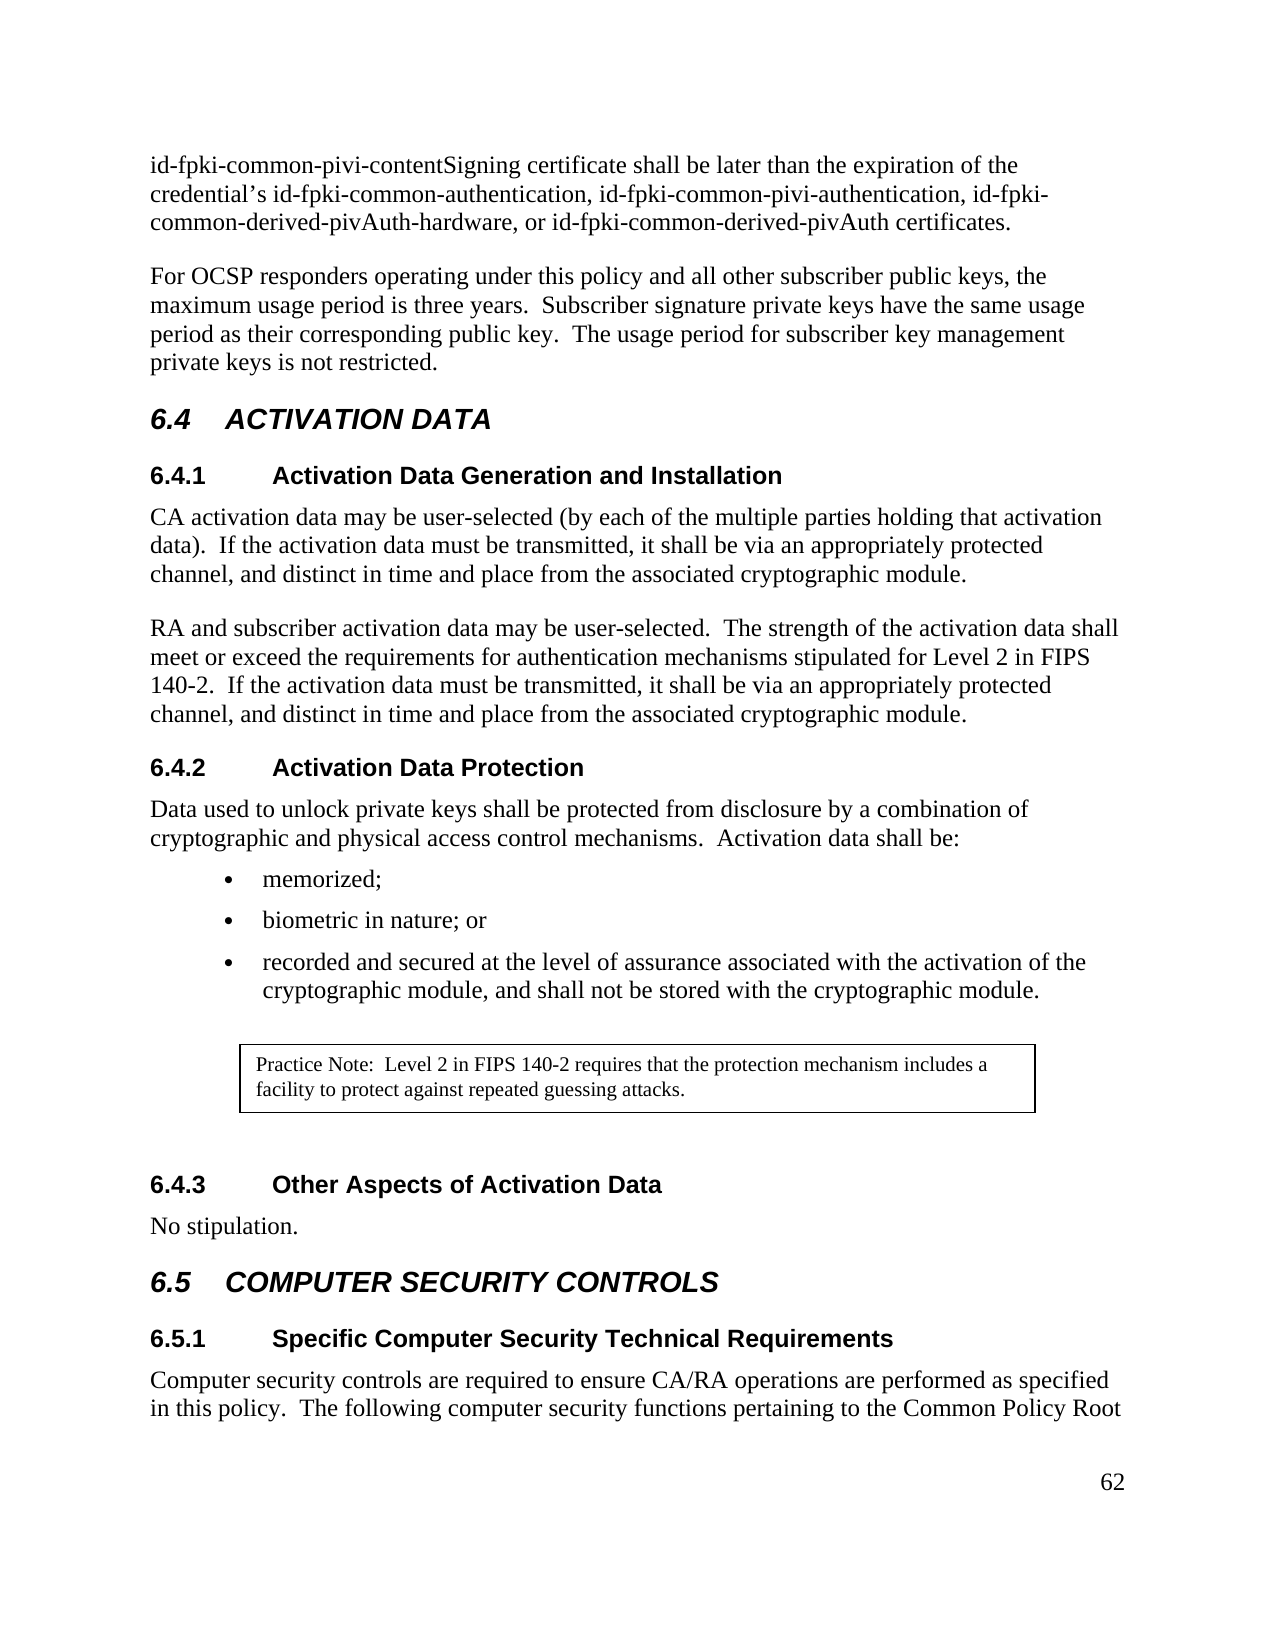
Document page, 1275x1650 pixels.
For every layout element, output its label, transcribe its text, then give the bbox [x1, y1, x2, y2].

list recorded and secured at the level of assurance associated with the activation of the cryptographic module, and shall not be stored with the cryptographic module. [225, 947, 1125, 1004]
subtitle Computer Security Controls [150, 1265, 1125, 1298]
text Data used to unlock private keys shall be protected from disclosure by a combination of cryptographic and physical access control mechanisms. Activation data shall be: [150, 794, 1125, 852]
list memorized; [225, 864, 1125, 893]
text RA and subscriber activation data may be user-selected. The strength of the activation data shall meet or exceed the requirements for authentication mechanisms stipulated for Level 2 in FIPS 140-2. If the activation data must be transmitted, it shall be via an appropriately protected channel, and distinct in time and place from the associated cryptographic module. [150, 613, 1125, 728]
subtitle Activation Data [150, 402, 1125, 435]
text For OCSP responders operating under this policy and all other subscriber public keys, the maximum usage period is three years. Subscriber signature private keys have the same usage period as their corresponding public key. The usage period for subscriber key management private keys is not restricted. [150, 261, 1125, 376]
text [150, 150, 1125, 236]
text CA activation data may be user-selected (by each of the multiple parties holding that activation data). If the activation data must be transmitted, it shall be via an appropriately protected channel, and distinct in time and place from the associated cryptographic module. [150, 502, 1125, 588]
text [150, 1365, 1125, 1422]
text No stipulation. [150, 1211, 1125, 1239]
subtitle Other Aspects of Activation Data [150, 1029, 1125, 1199]
list biometric in nature; or [225, 905, 1125, 934]
subtitle Specific Computer Security Technical Requirements [150, 1324, 1125, 1353]
subtitle Activation Data Protection [150, 753, 1125, 782]
subtitle Activation Data Generation and Installation [150, 461, 1125, 489]
